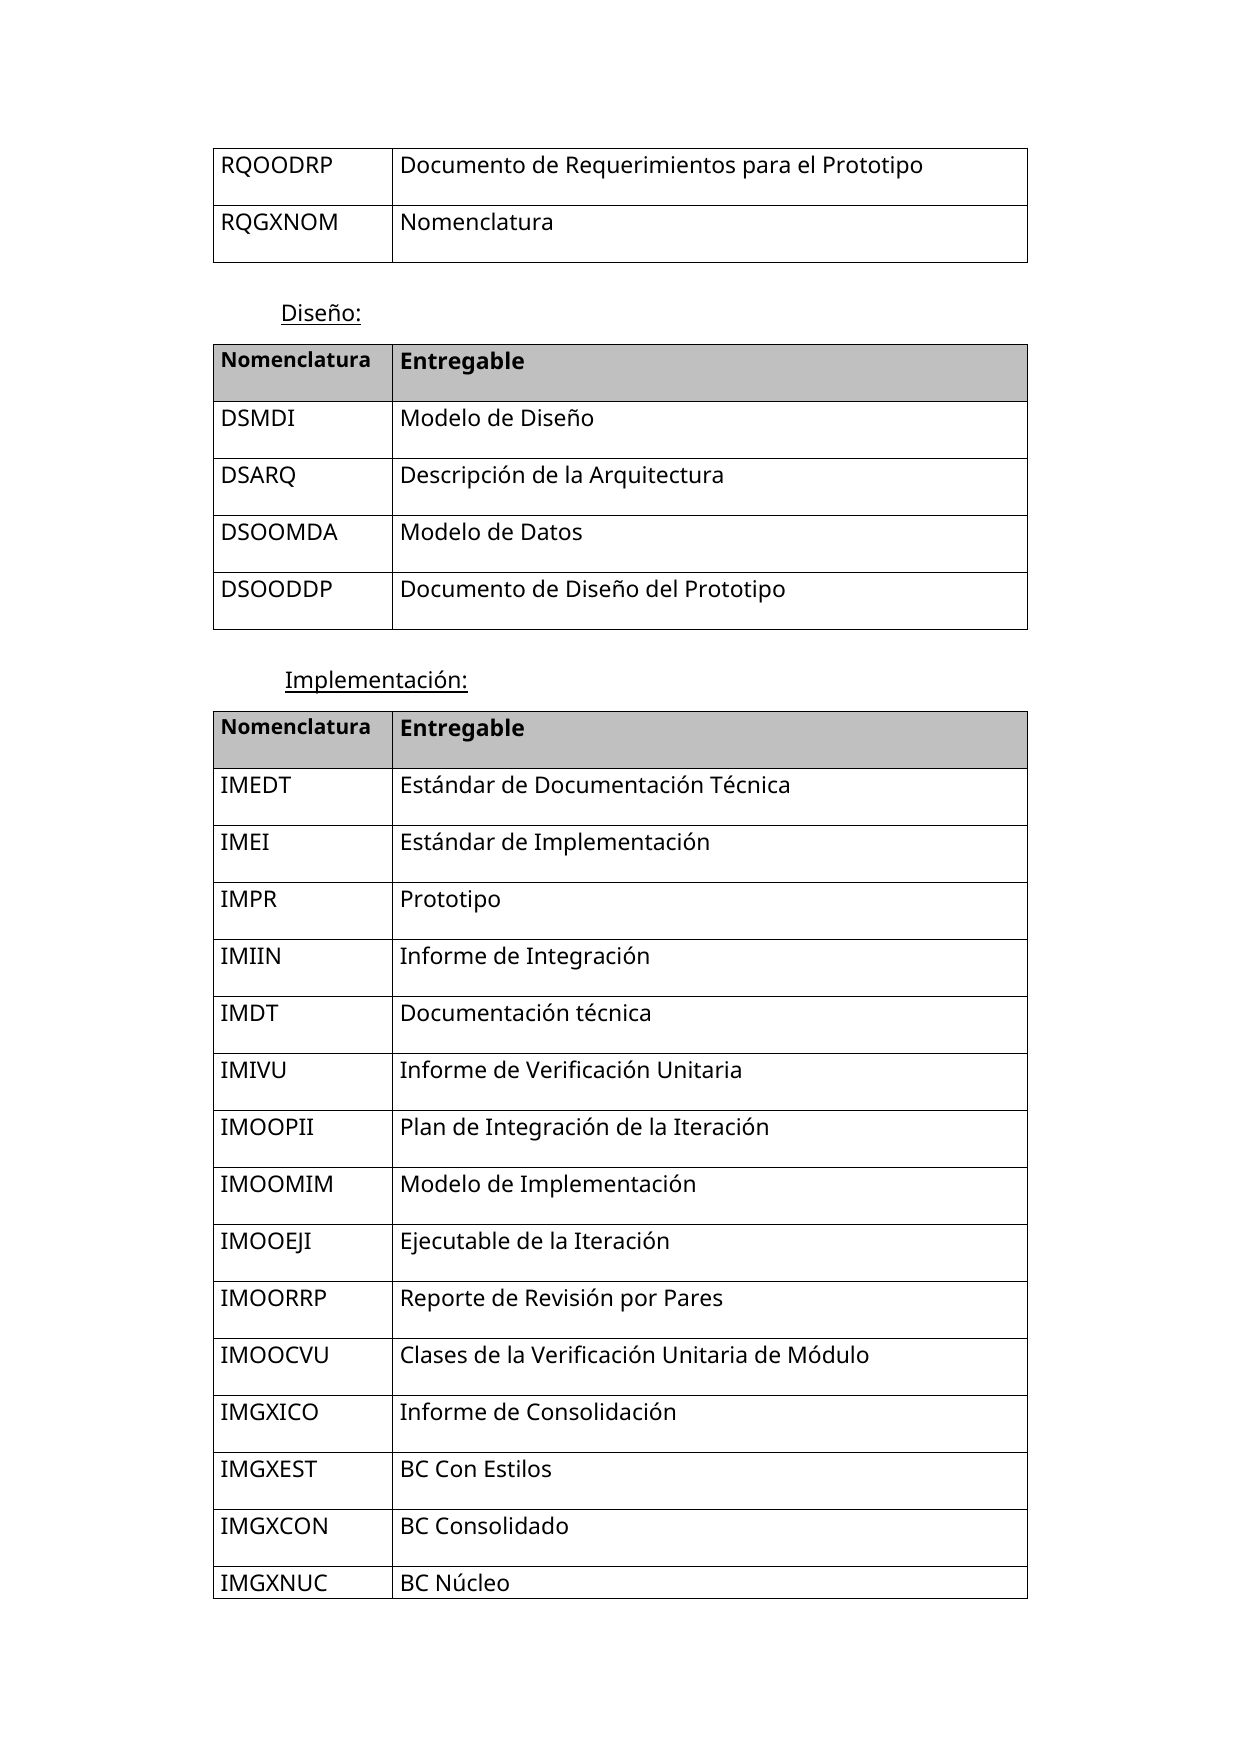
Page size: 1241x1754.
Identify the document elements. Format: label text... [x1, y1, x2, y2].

table_cell IMPR [214, 883, 392, 939]
table_cell Estándar de Documentación Técnica [393, 769, 1027, 825]
table_cell IMDT [214, 997, 392, 1053]
table_cell Documento de Diseño del Prototipo [393, 573, 1027, 629]
table_cell BC Consolidado [393, 1510, 1027, 1566]
table_cell Documentación técnica [393, 997, 1027, 1053]
table_cell IMGXNUC [214, 1567, 392, 1598]
table_cell IMEDT [214, 769, 392, 825]
table_cell Estándar de Implementación [393, 826, 1027, 882]
table_cell Informe de Consolidación [393, 1396, 1027, 1452]
table_header Nomenclatura [214, 712, 392, 768]
table_cell Clases de la Verificación Unitaria de Módulo [393, 1339, 1027, 1395]
table_cell IMOOPII [214, 1111, 392, 1167]
table_cell Prototipo [393, 883, 1027, 939]
table_cell DSMDI [214, 402, 392, 458]
table_cell IMGXCON [214, 1510, 392, 1566]
table_cell Documento de Requerimientos para el Prototipo [393, 149, 1027, 204]
table_cell IMOOMIM [214, 1168, 392, 1224]
table_cell Descripción de la Arquitectura [393, 459, 1027, 515]
table_cell RQOODRP [214, 149, 392, 204]
table_cell Nomenclatura [393, 206, 1027, 262]
table_cell IMEI [214, 826, 392, 882]
table_cell IMOOEJI [214, 1225, 392, 1281]
table_cell IMIIN [214, 940, 392, 996]
table_cell BC Con Estilos [393, 1453, 1027, 1509]
table_cell Informe de Verificación Unitaria [393, 1054, 1027, 1110]
text Diseño: [281, 297, 1063, 328]
table_cell RQGXNOM [214, 206, 392, 262]
table_cell Modelo de Implementación [393, 1168, 1027, 1224]
table_cell Plan de Integración de la Iteración [393, 1111, 1027, 1167]
table_header Nomenclatura [214, 345, 392, 401]
table_cell IMOORRP [214, 1282, 392, 1338]
table_cell DSOODDP [214, 573, 392, 629]
table_cell Reporte de Revisión por Pares [393, 1282, 1027, 1338]
table_cell IMGXICO [214, 1396, 392, 1452]
table_header Entregable [393, 345, 1027, 401]
table_cell IMOOCVU [214, 1339, 392, 1395]
text Implementación: [207, 664, 1063, 696]
table_cell Modelo de Diseño [393, 402, 1027, 458]
table_cell Ejecutable de la Iteración [393, 1225, 1027, 1281]
table_cell DSARQ [214, 459, 392, 515]
table_cell Informe de Integración [393, 940, 1027, 996]
table_header Entregable [393, 712, 1027, 768]
table_cell IMIVU [214, 1054, 392, 1110]
table_cell BC Núcleo [393, 1567, 1027, 1598]
table_cell IMGXEST [214, 1453, 392, 1509]
table_cell DSOOMDA [214, 516, 392, 572]
table_cell Modelo de Datos [393, 516, 1027, 572]
